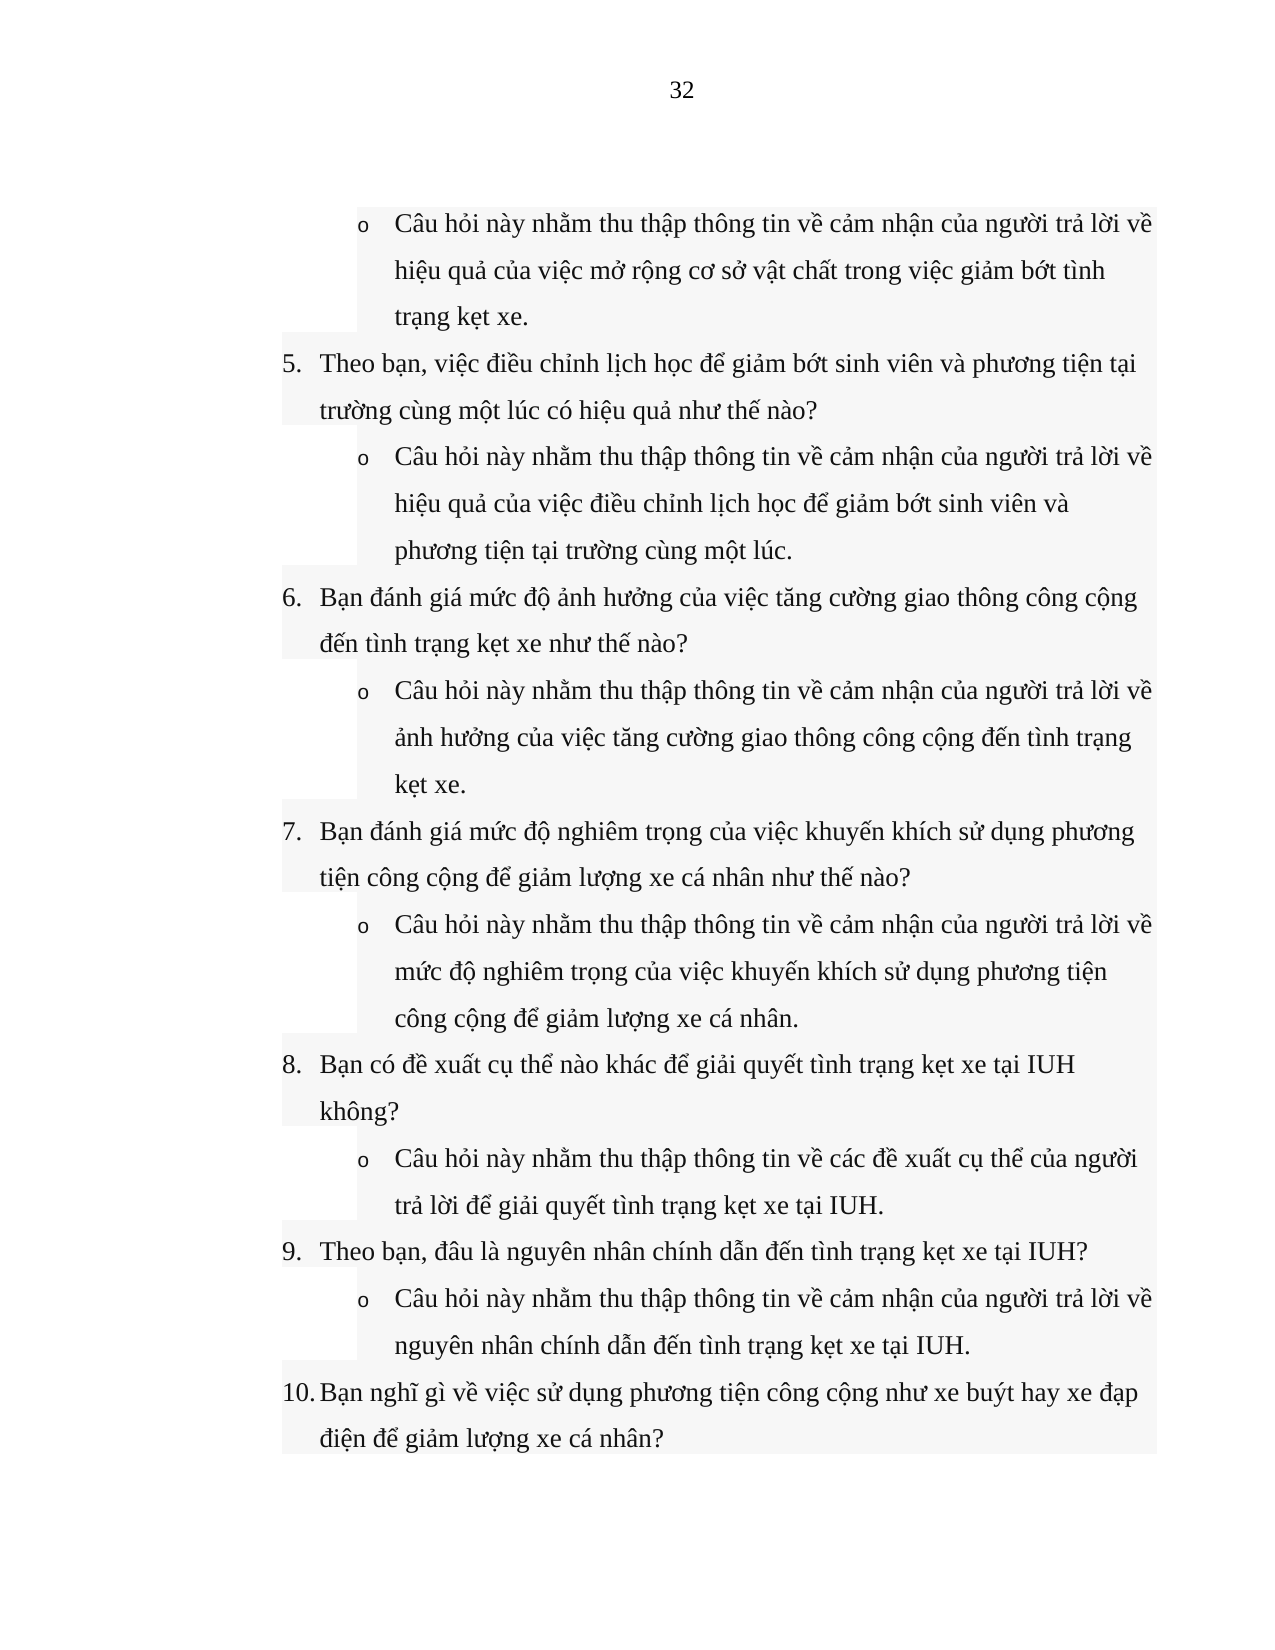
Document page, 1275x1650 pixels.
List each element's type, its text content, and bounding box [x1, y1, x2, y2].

list Bạn có đề xuất cụ thể nào khác để giải quyết tình trạng kẹt xe tại IUH không? [282, 1048, 1157, 1126]
list Theo bạn, việc điều chỉnh lịch học để giảm bớt sinh viên và phương tiện tại trường cùng một lúc có hiệu quả như thế nào? [282, 347, 1157, 425]
list Câu hỏi này nhằm thu thập thông tin về cảm nhận của người trả lời về hiệu quả của việc điều chỉnh lịch học để giảm bớt sinh viên và phương tiện tại trường cùng một lúc. [357, 441, 1157, 565]
list Câu hỏi này nhằm thu thập thông tin về cảm nhận của người trả lời về nguyên nhân chính dẫn đến tình trạng kẹt xe tại IUH. [357, 1282, 1157, 1360]
list Câu hỏi này nhằm thu thập thông tin về các đề xuất cụ thể của người trả lời để giải quyết tình trạng kẹt xe tại IUH. [357, 1142, 1157, 1220]
list Bạn đánh giá mức độ nghiêm trọng của việc khuyến khích sử dụng phương tiện công cộng để giảm lượng xe cá nhân như thế nào? [282, 815, 1157, 892]
list Theo bạn, đâu là nguyên nhân chính dẫn đến tình trạng kẹt xe tại IUH? [282, 1236, 1157, 1267]
list Câu hỏi này nhằm thu thập thông tin về cảm nhận của người trả lời về mức độ nghiêm trọng của việc khuyến khích sử dụng phương tiện công cộng để giảm lượng xe cá nhân. [357, 908, 1157, 1033]
list Câu hỏi này nhằm thu thập thông tin về cảm nhận của người trả lời về ảnh hưởng của việc tăng cường giao thông công cộng đến tình trạng kẹt xe. [357, 674, 1157, 799]
list Câu hỏi này nhằm thu thập thông tin về cảm nhận của người trả lời về hiệu quả của việc mở rộng cơ sở vật chất trong việc giảm bớt tình trạng kẹt xe. [357, 207, 1157, 332]
list Bạn đánh giá mức độ ảnh hưởng của việc tăng cường giao thông công cộng đến tình trạng kẹt xe như thế nào? [282, 581, 1157, 659]
list Bạn nghĩ gì về việc sử dụng phương tiện công cộng như xe buýt hay xe đạp điện để giảm lượng xe cá nhân? [282, 1376, 1157, 1454]
